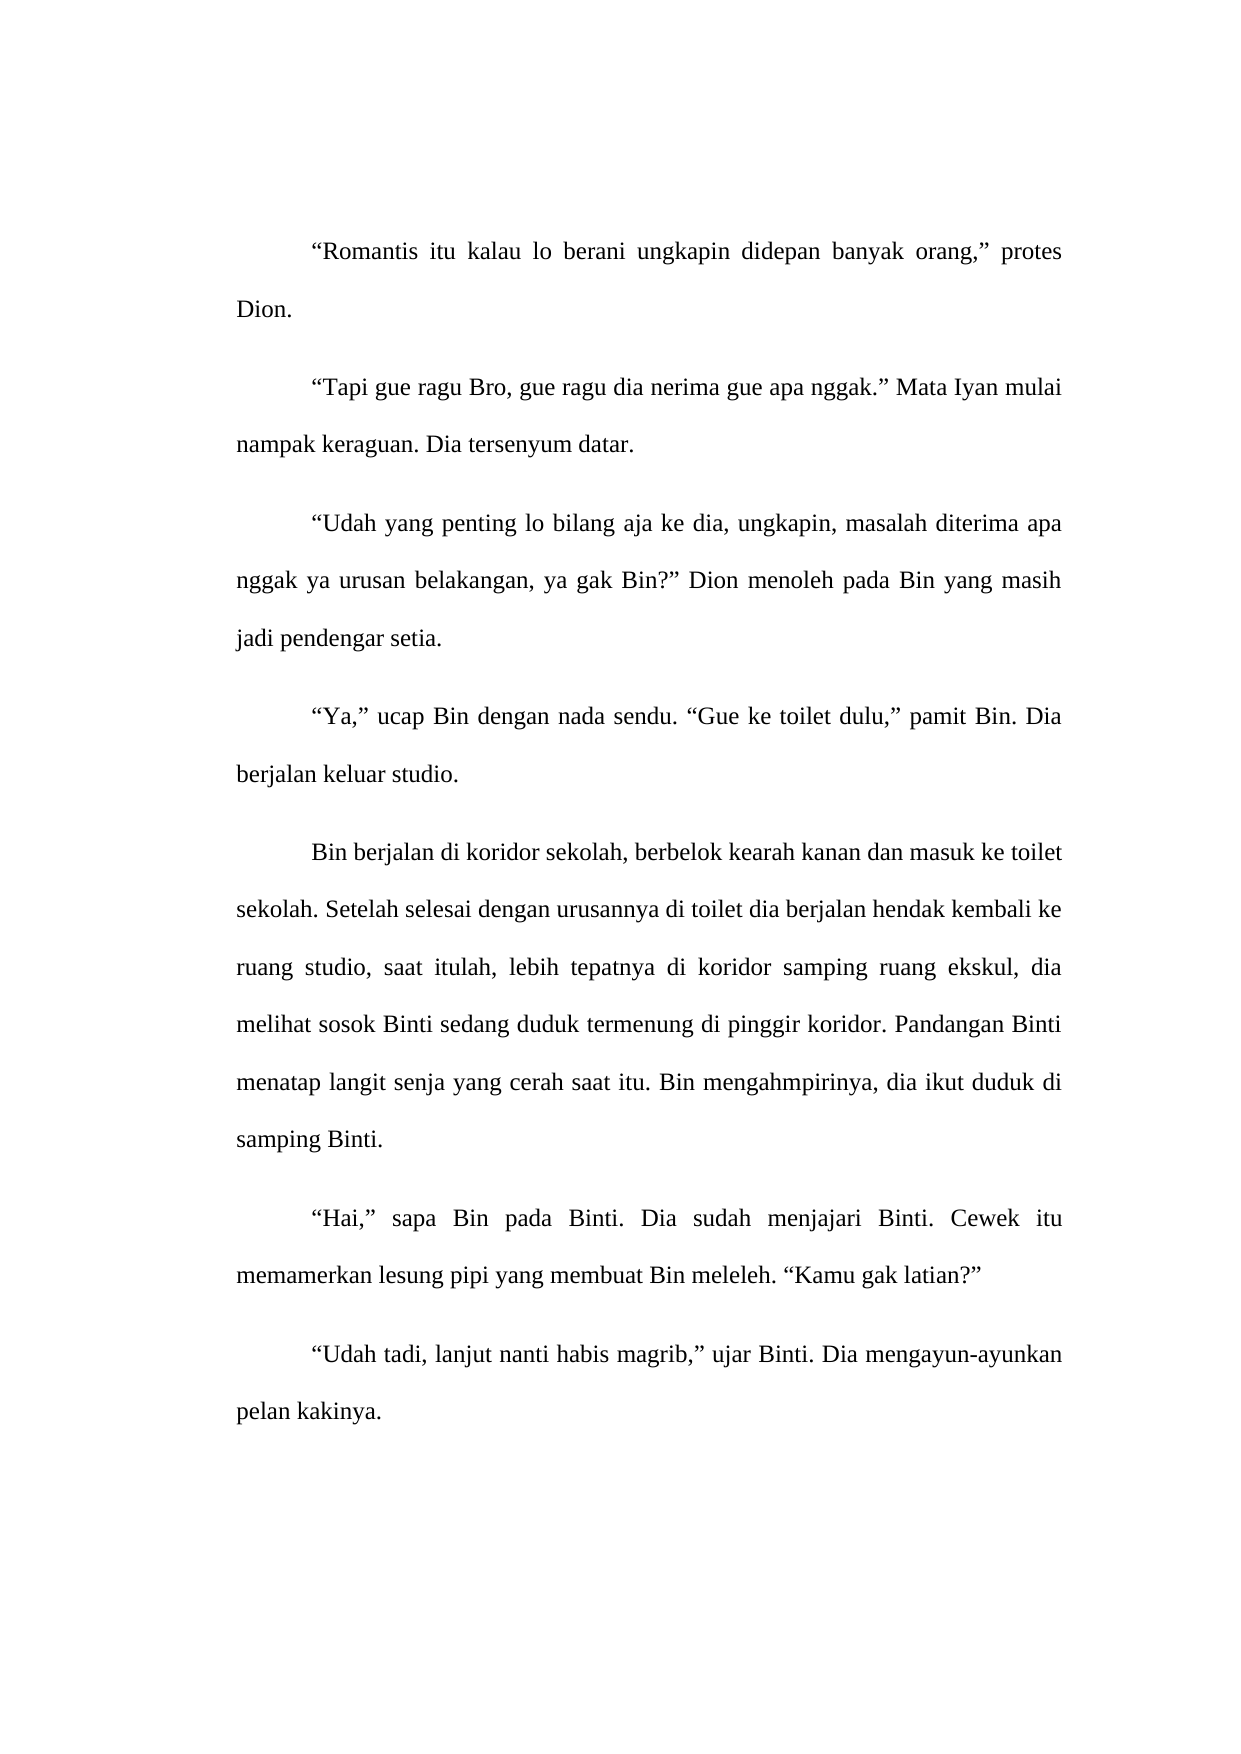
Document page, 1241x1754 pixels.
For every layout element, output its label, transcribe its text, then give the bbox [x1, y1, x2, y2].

text “Romantis itu kalau lo berani ungkapin didepan banyak orang,” protes Dion. [236, 236, 1063, 322]
text “Tapi gue ragu Bro, gue ragu dia nerima gue apa nggak.” Mata Iyan mulai nampak keraguan. Dia tersenyum datar. [236, 372, 1063, 458]
text Bin berjalan di koridor sekolah, berbelok kearah kanan dan masuk ke toilet sekolah. Setelah selesai dengan urusannya di toilet dia berjalan hendak kembali ke ruang studio, saat itulah, lebih tepatnya di koridor samping ruang ekskul, dia melihat sosok Binti sedang duduk termenung di pinggir koridor. Pandangan Binti menatap langit senja yang cerah saat itu. Bin mengahmpirinya, dia ikut duduk di samping Binti. [236, 837, 1063, 1153]
text “Hai,” sapa Bin pada Binti. Dia sudah menjajari Binti. Cewek itu memamerkan lesung pipi yang membuat Bin meleleh. “Kamu gak latian?” [236, 1203, 1063, 1289]
text “Ya,” ucap Bin dengan nada sendu. “Gue ke toilet dulu,” pamit Bin. Dia berjalan keluar studio. [236, 701, 1063, 787]
text “Udah tadi, lanjut nanti habis magrib,” ujar Binti. Dia mengayun-ayunkan pelan kakinya. [236, 1339, 1063, 1425]
text “Udah yang penting lo bilang aja ke dia, ungkapin, masalah diterima apa nggak ya urusan belakangan, ya gak Bin?” Dion menoleh pada Bin yang masih jadi pendengar setia. [236, 508, 1063, 652]
